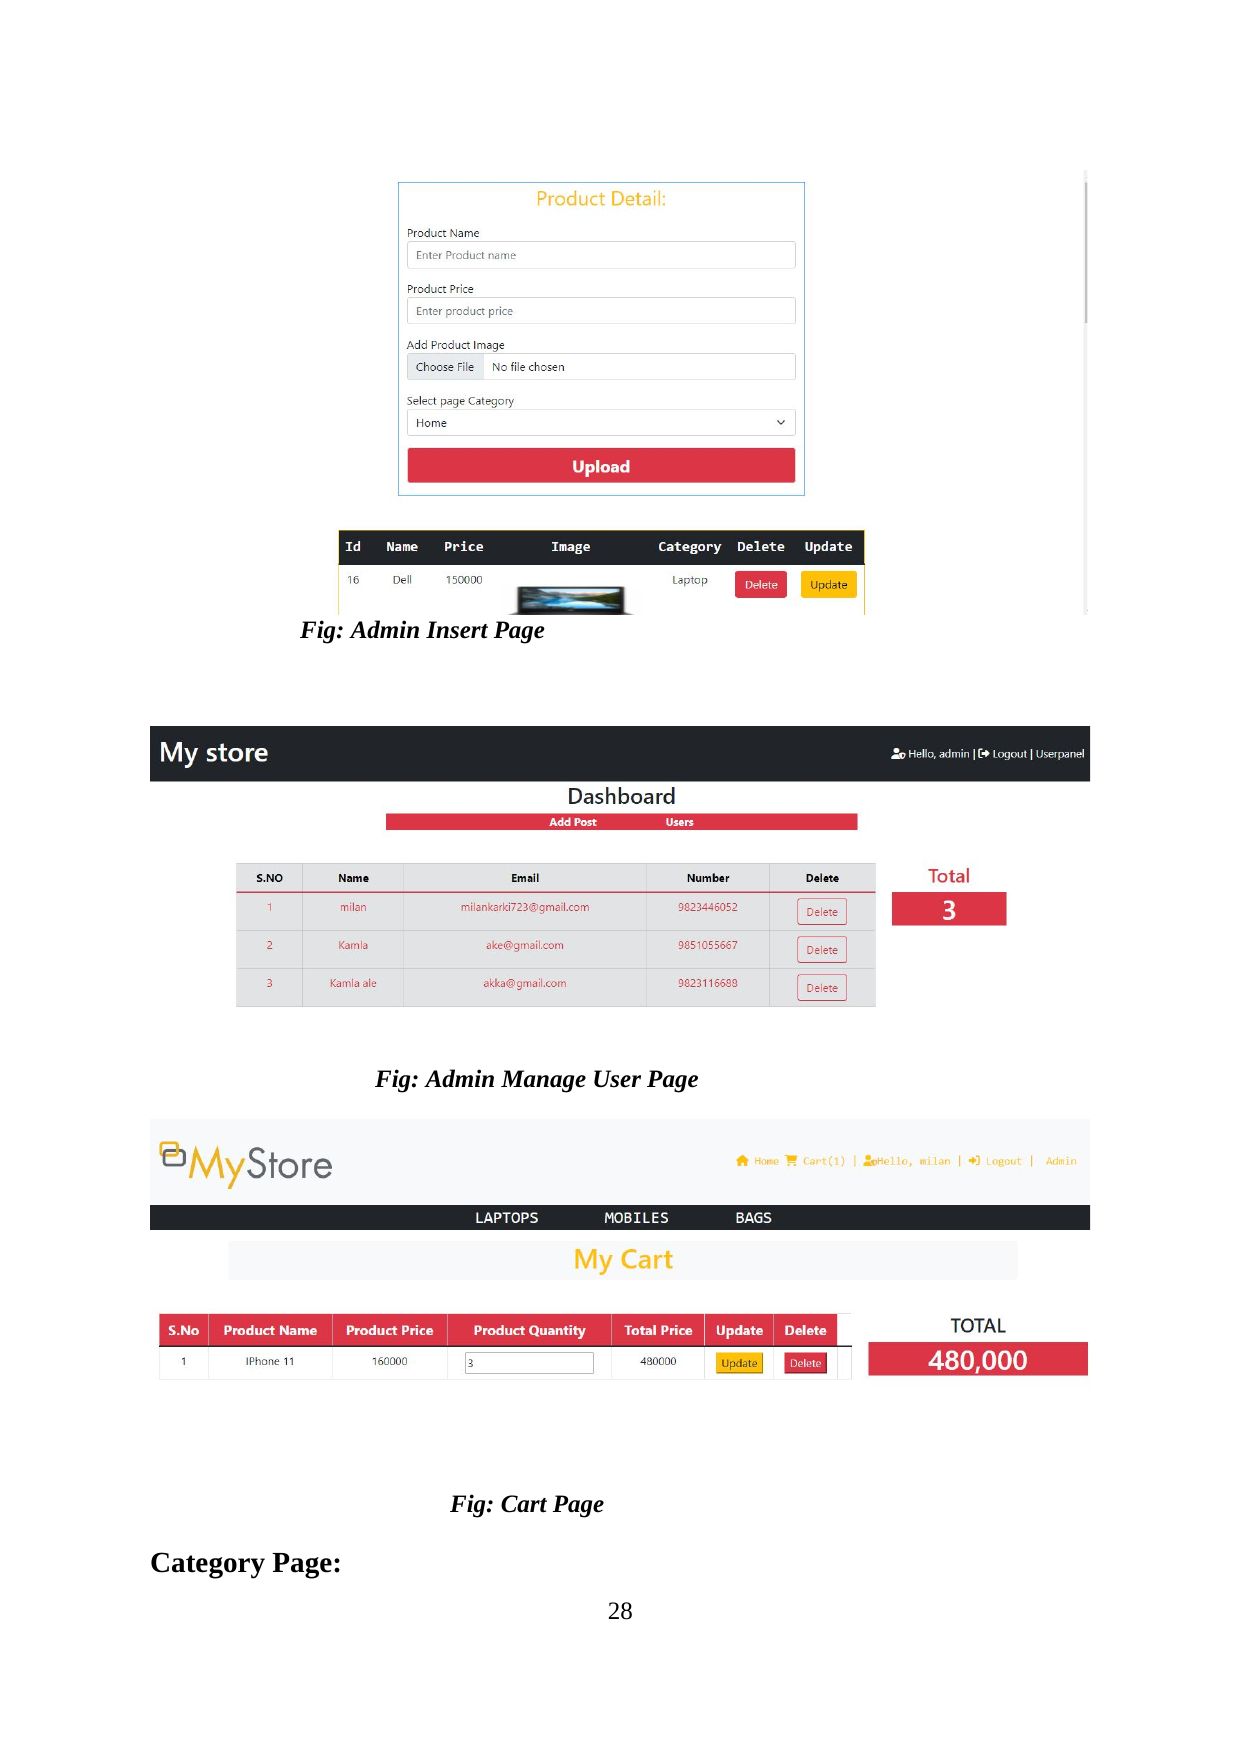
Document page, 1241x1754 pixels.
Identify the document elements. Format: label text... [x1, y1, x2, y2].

picture [150, 726, 1091, 1037]
picture [150, 1119, 1091, 1498]
text Category Page: [150, 1545, 1090, 1578]
text Fig: Admin Manage User Page [300, 1064, 1090, 1093]
picture [150, 170, 1087, 614]
text Fig: Cart Page [375, 1489, 1090, 1518]
